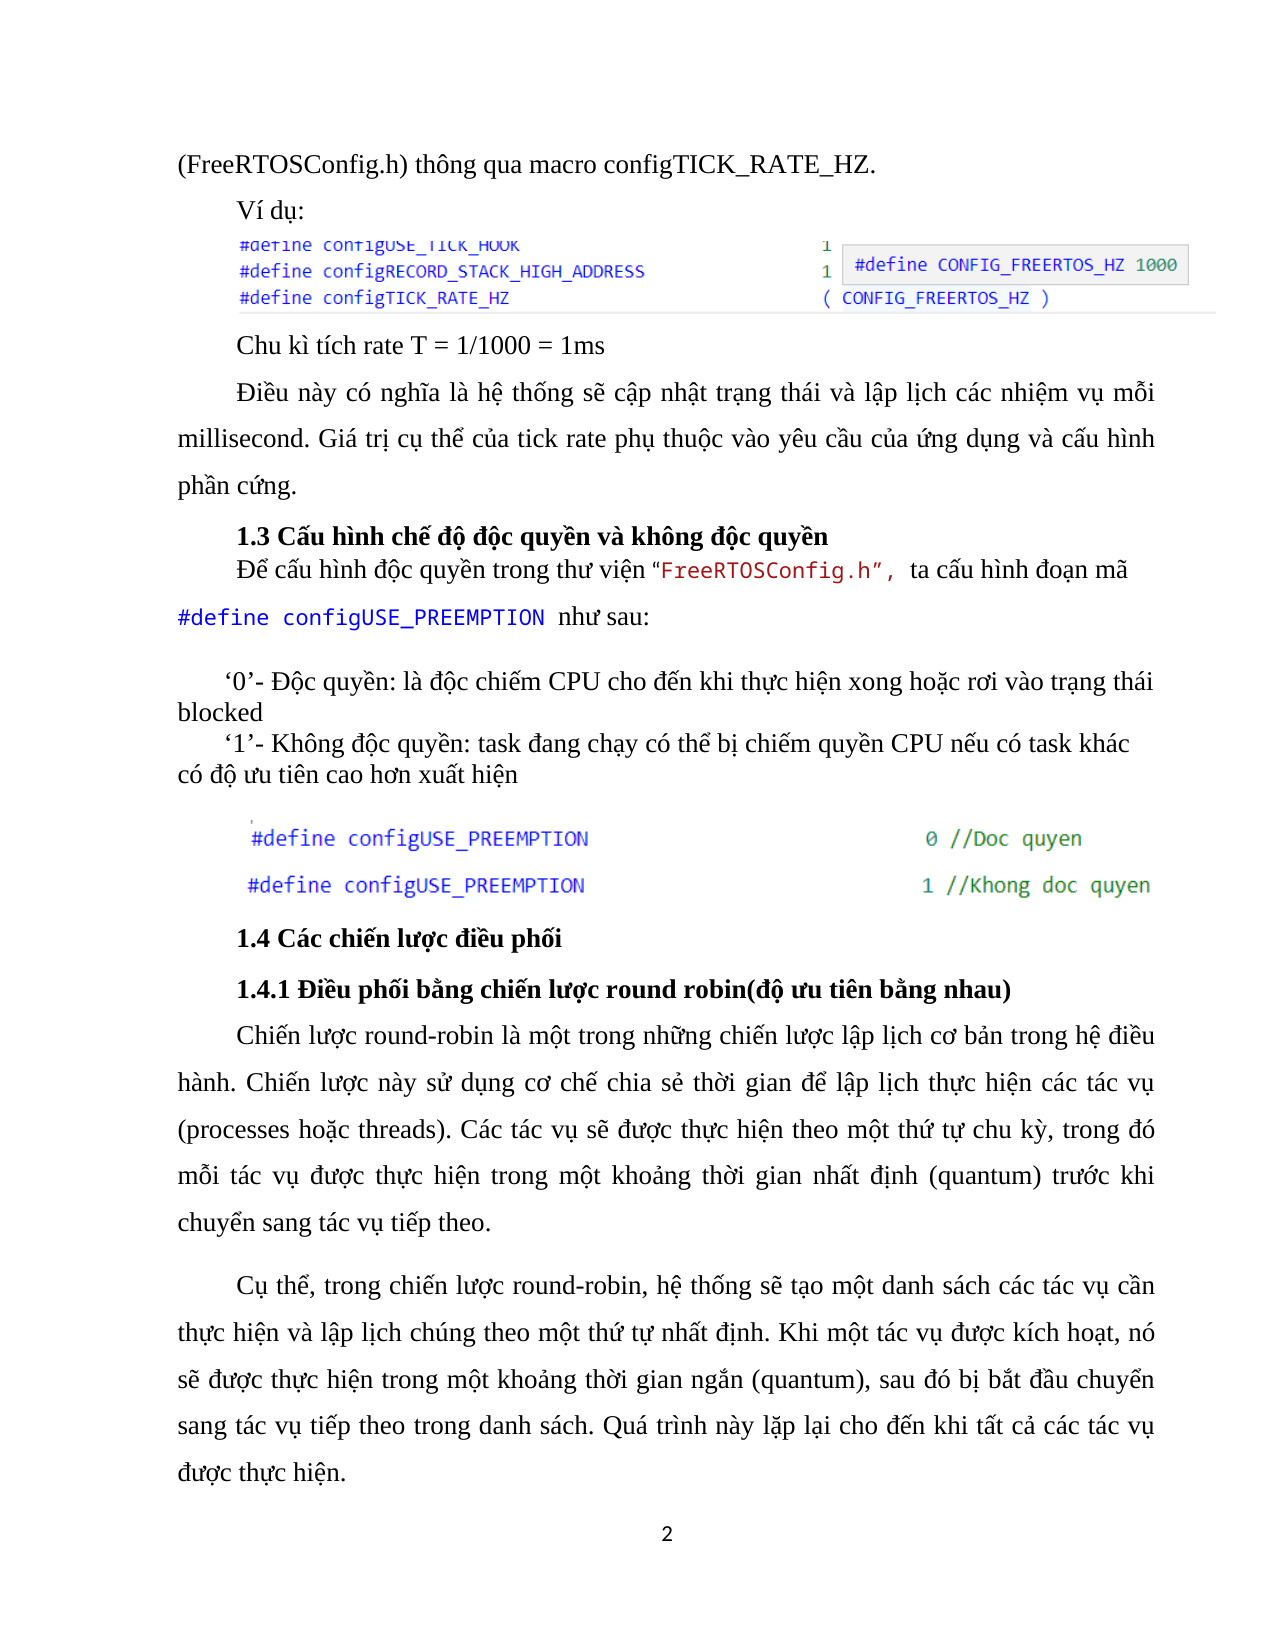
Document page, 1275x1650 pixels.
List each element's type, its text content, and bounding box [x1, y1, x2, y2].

picture [236, 820, 1105, 855]
text Cụ thể, trong chiến lược round-robin, hệ thống sẽ tạo một danh sách các tác vụ cần thực hiện và lập lịch chúng theo một thứ tự nhất định. Khi một tác vụ được kích hoạt, nó sẽ được thực hiện trong một khoảng thời gian ngắn (quantum), sau đó bị bắt đầu chuyển sang tác vụ tiếp theo trong danh sách. Quá trình này lặp lại cho đến khi tất cả các tác vụ được thực hiện. [177, 1269, 1157, 1487]
text Chiến lược round-robin là một trong những chiến lược lập lịch cơ bản trong hệ điều hành. Chiến lược này sử dụng cơ chế chia sẻ thời gian để lập lịch thực hiện các tác vụ (processes hoặc threads). Các tác vụ sẽ được thực hiện theo một thứ tự chu kỳ, trong đó mỗi tác vụ được thực hiện trong một khoảng thời gian nhất định (quantum) trước khi chuyển sang tác vụ tiếp theo. [177, 1019, 1157, 1237]
text ‘1’- Không độc quyền: task đang chạy có thể bị chiếm quyền CPU nếu có task khác có độ ưu tiên cao hơn xuất hiện [177, 727, 1157, 789]
text Điều này có nghĩa là hệ thống sẽ cập nhật trạng thái và lập lịch các nhiệm vụ mỗi millisecond. Giá trị cụ thể của tick rate phụ thuộc vào yêu cầu của ứng dụng và cấu hình phần cứng. [177, 376, 1157, 500]
subtitle 1.3 Cấu hình chế độ độc quyền và không độc quyền [177, 520, 1157, 551]
picture [236, 241, 1216, 314]
text ‘0’- Độc quyền: là độc chiếm CPU cho đến khi thực hiện xong hoặc rơi vào trạng thái blocked [177, 665, 1157, 727]
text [177, 148, 1157, 179]
picture [236, 873, 1170, 903]
text Để cấu hình độc quyền trong thư viện “FreeRTOSConfig.h”, ta cấu hình đoạn mã #define configUSE_PREEMPTION như sau: [177, 553, 1157, 632]
text Chu kì tích rate T = 1/1000 = 1ms [177, 329, 1157, 360]
text Ví dụ: [177, 194, 1157, 226]
subtitle 1.4.1 Điều phối bằng chiến lược round robin(độ ưu tiên bằng nhau) [177, 973, 1157, 1004]
subtitle 1.4 Các chiến lược điều phối [177, 922, 1157, 953]
